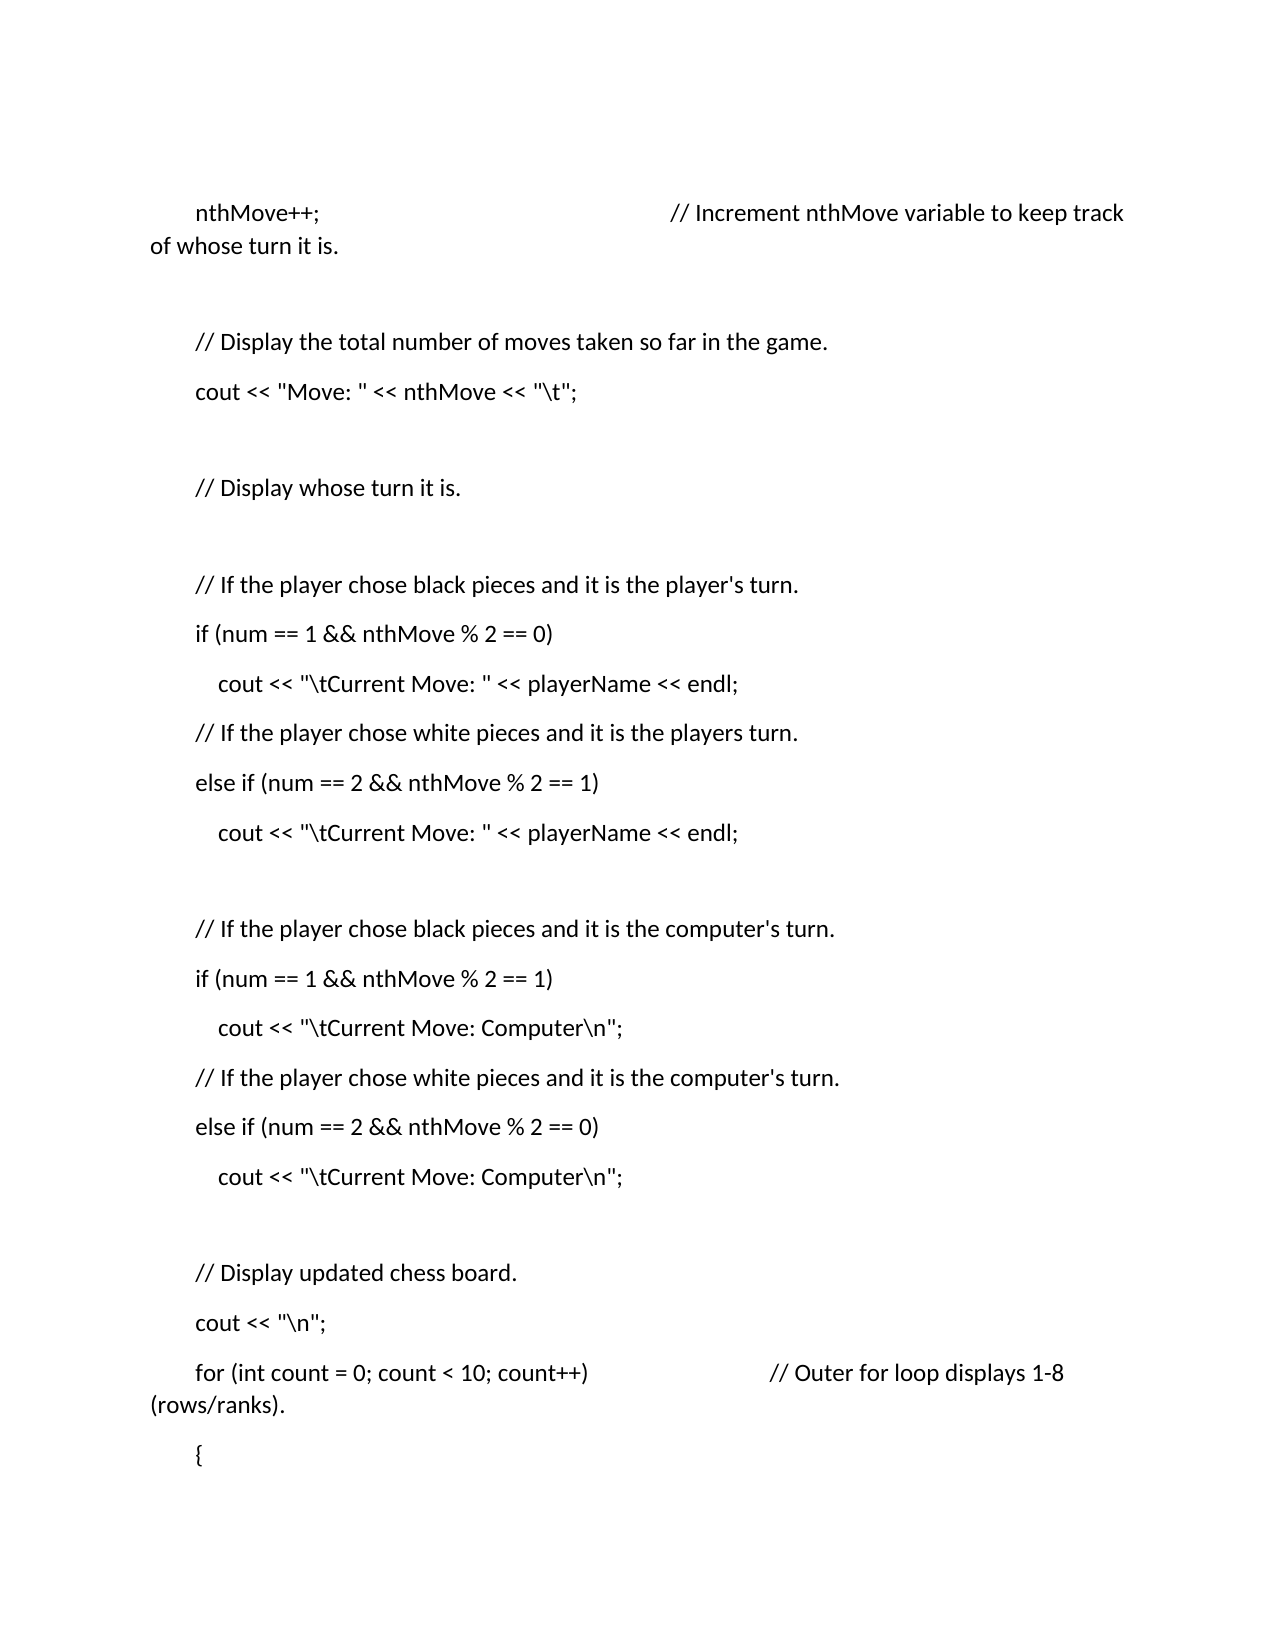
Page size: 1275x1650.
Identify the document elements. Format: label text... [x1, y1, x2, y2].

text // If the player chose black pieces and it is the player's turn. [150, 569, 1125, 599]
text if (num == 1 && nthMove % 2 == 0) [150, 618, 1125, 649]
text cout << "\tCurrent Move: Computer\n"; [150, 1161, 1125, 1192]
text for (int count = 0; count < 10; count++) // Outer for loop displays 1-8 (rows/ranks). [150, 1357, 1125, 1420]
text cout << "\n"; [150, 1307, 1125, 1338]
text if (num == 1 && nthMove % 2 == 1) [150, 963, 1125, 993]
text // Display updated chess board. [150, 1257, 1125, 1288]
text // If the player chose white pieces and it is the computer's turn. [150, 1062, 1125, 1092]
text nthMove++; // Increment nthMove variable to keep track of whose turn it is. [150, 197, 1125, 260]
text // Display whose turn it is. [150, 472, 1125, 503]
text // If the player chose white pieces and it is the players turn. [150, 717, 1125, 748]
text // If the player chose black pieces and it is the computer's turn. [150, 913, 1125, 944]
text { [150, 1439, 1125, 1470]
text cout << "Move: " << nthMove << "\t"; [150, 376, 1125, 406]
text else if (num == 2 && nthMove % 2 == 1) [150, 767, 1125, 798]
text else if (num == 2 && nthMove % 2 == 0) [150, 1111, 1125, 1142]
text cout << "\tCurrent Move: " << playerName << endl; [150, 817, 1125, 847]
text cout << "\tCurrent Move: Computer\n"; [150, 1012, 1125, 1043]
text cout << "\tCurrent Move: " << playerName << endl; [150, 668, 1125, 698]
text // Display the total number of moves taken so far in the game. [150, 326, 1125, 357]
